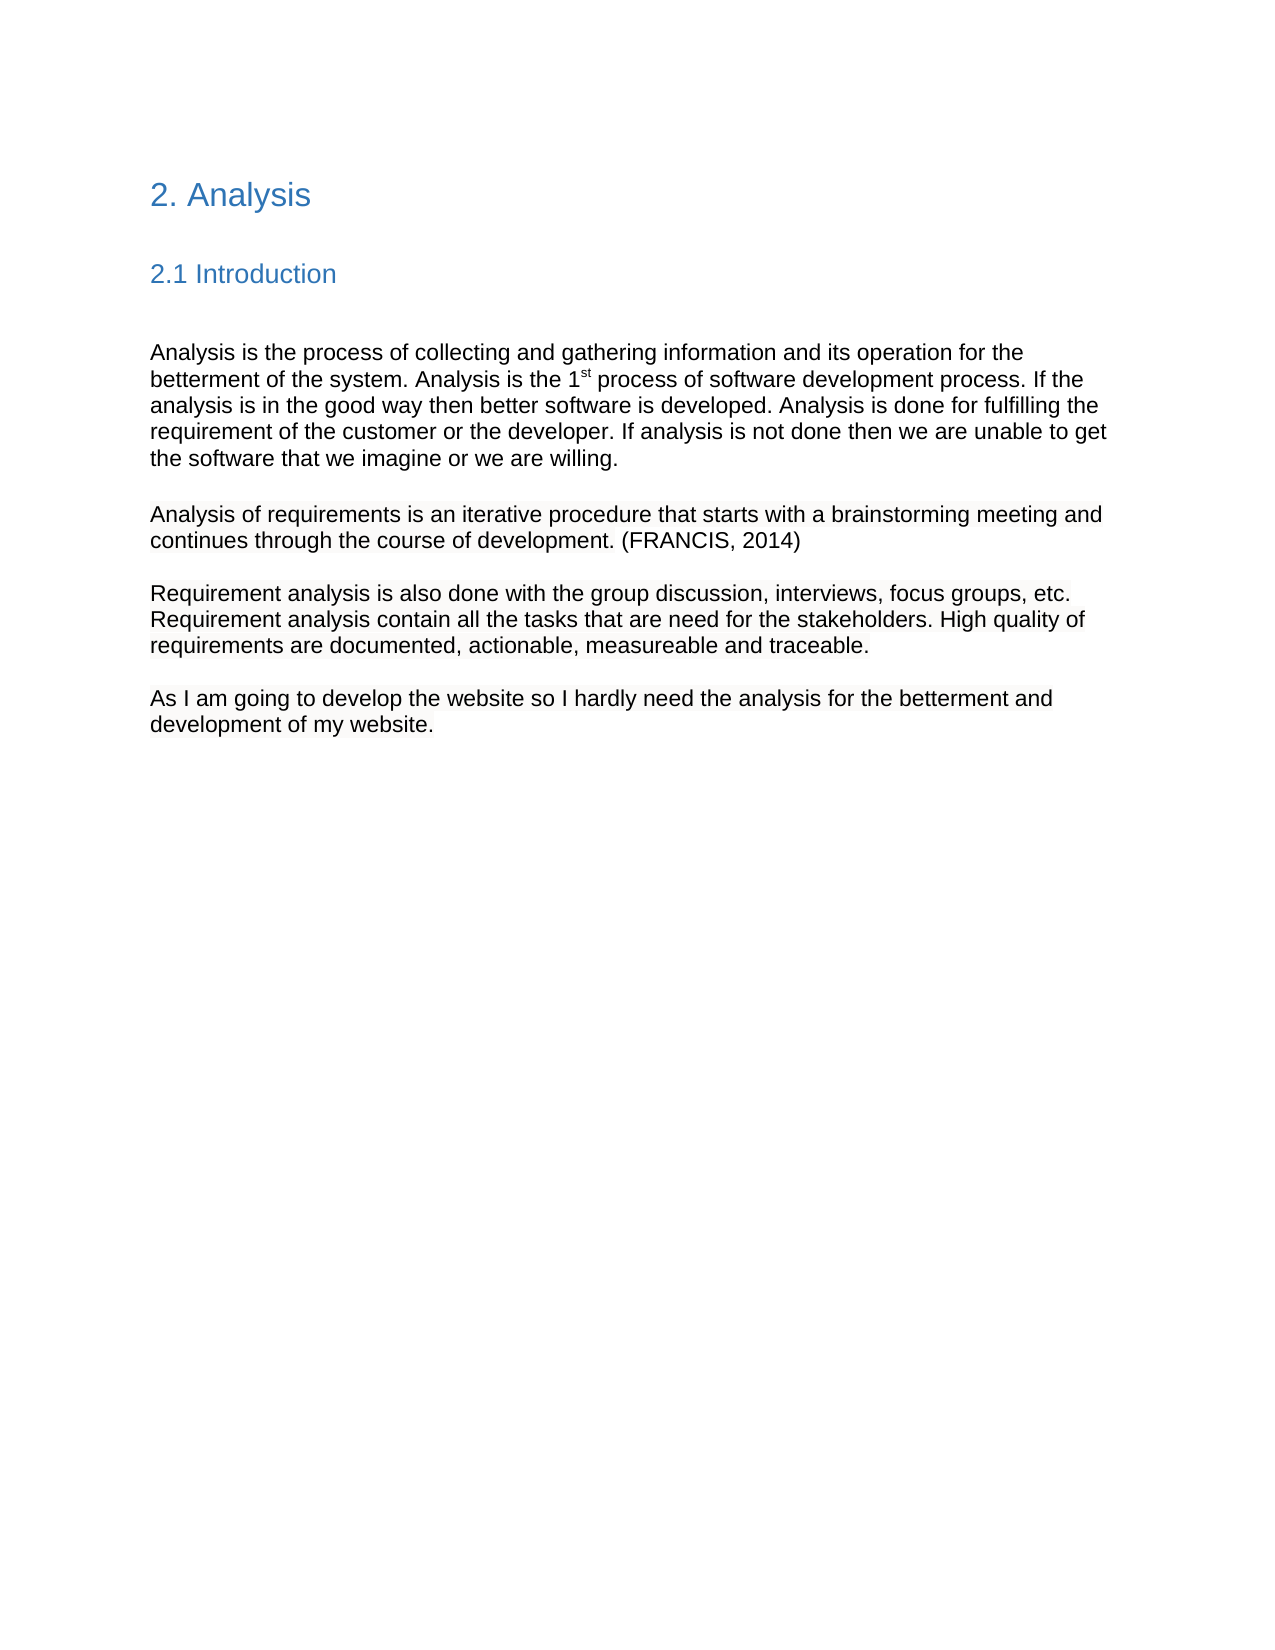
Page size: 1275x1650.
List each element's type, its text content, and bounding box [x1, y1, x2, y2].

subtitle 2.1 Introduction [150, 258, 1125, 290]
text Requirement analysis is also done with the group discussion, interviews, focus groups, etc. Requirement analysis contain all the tasks that are need for the stakeholders. High quality of requirements are documented, actionable, measureable and traceable. [150, 580, 1125, 659]
text Analysis is the process of collecting and gathering information and its operation for the betterment of the system. Analysis is the 1st process of software development process. If the analysis is in the good way then better software is developed. Analysis is done for fulfilling the requirement of the customer or the developer. If analysis is not done then we are unable to get the software that we imagine or we are willing. Analysis of requirements is an iterative procedure that starts with a brainstorming meeting and continues through the course of development. [150, 339, 1125, 553]
subtitle 2. Analysis [150, 175, 1125, 213]
text As I am going to develop the website so I hardly need the analysis for the betterment and development of my website. [434, 685, 1125, 738]
